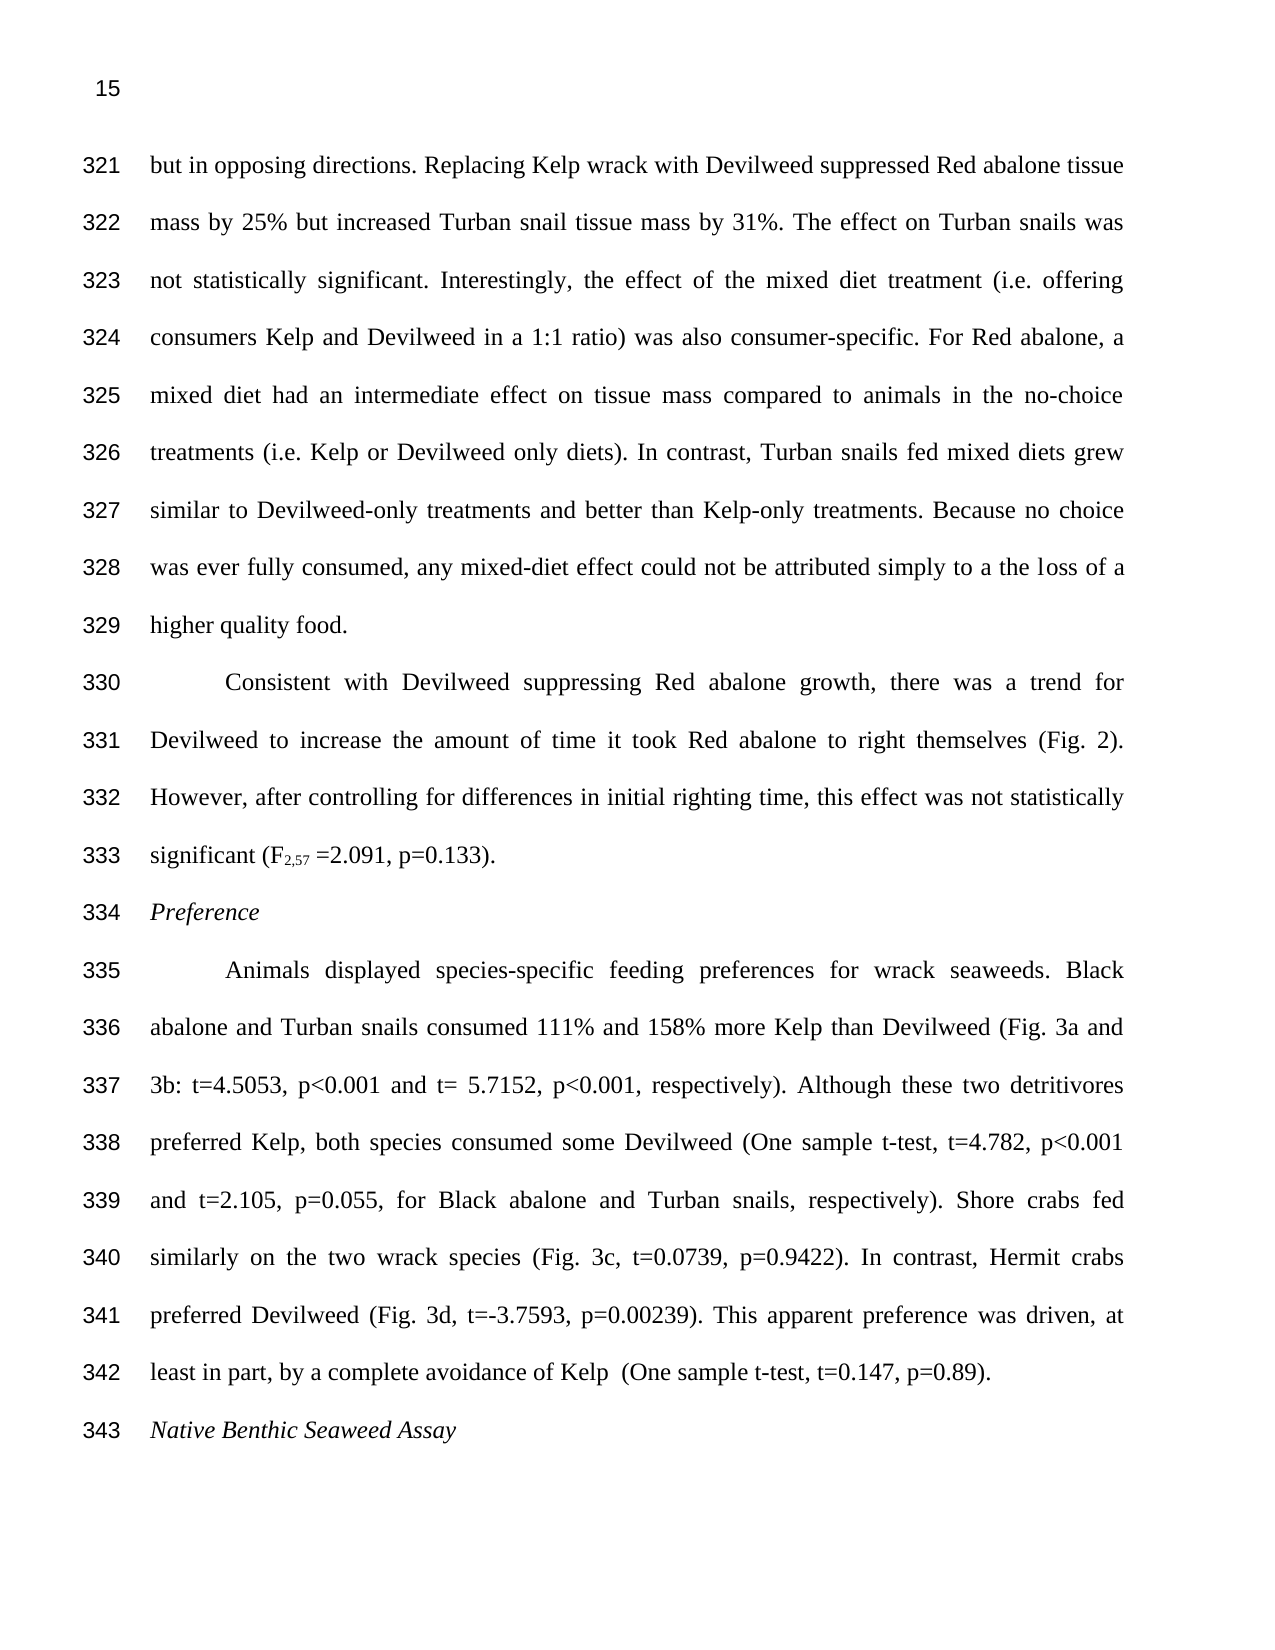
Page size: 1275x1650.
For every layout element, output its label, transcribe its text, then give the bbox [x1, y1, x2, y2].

text Preference [150, 897, 1125, 926]
text Native Benthic Seaweed Assay [150, 1415, 1125, 1444]
text Consistent with Devilweed suppressing Red abalone growth, there was a trend for Devilweed to increase the amount of time it took Red abalone to right themselves (Fig. 2). However, after controlling for differences in initial righting time, this effect was not statistically significant (F2,57 =2.091, p=0.133). [150, 667, 1125, 869]
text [150, 150, 1125, 639]
text Animals displayed species-specific feeding preferences for wrack seaweeds. Black abalone and Turban snails consumed 111% and 158% more Kelp than Devilweed (Fig. 3a and 3b: t=4.5053, p<0.001 and t= 5.7152, p<0.001, respectively). Although these two detritivores preferred Kelp, both species consumed some Devilweed (One sample t-test, t=4.782, p<0.001 and t=2.105, p=0.055, for Black abalone and Turban snails, respectively). Shore crabs fed similarly on the two wrack species (Fig. 3c, t=0.0739, p=0.9422). In contrast, Hermit crabs preferred Devilweed (Fig. 3d, t=-3.7593, p=0.00239). This apparent preference was driven, at least in part, by a complete avoidance of Kelp (One sample t-test, t=0.147, p=0.89). [150, 955, 1125, 1386]
